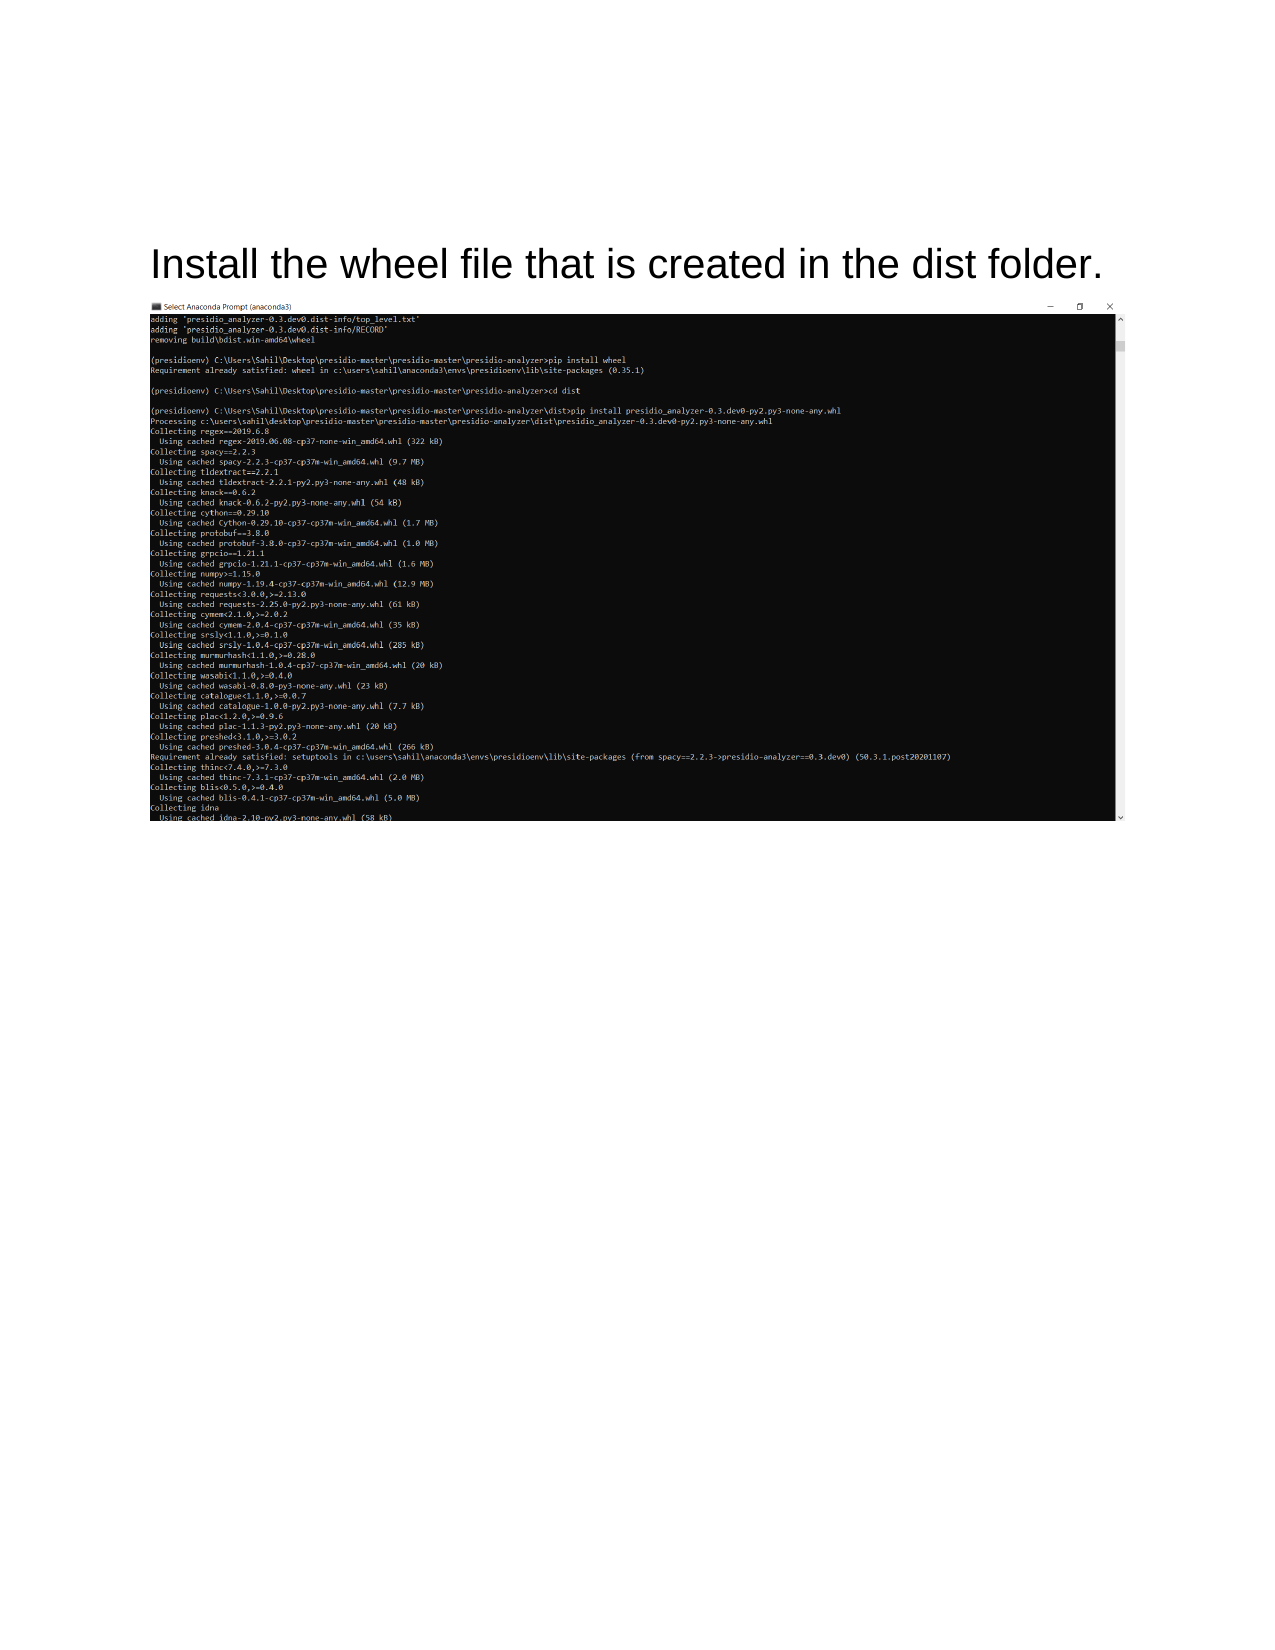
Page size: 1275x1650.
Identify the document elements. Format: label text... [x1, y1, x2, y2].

picture [150, 300, 1125, 821]
subtitle Install the wheel file that is created in the dist folder. [150, 239, 1125, 287]
